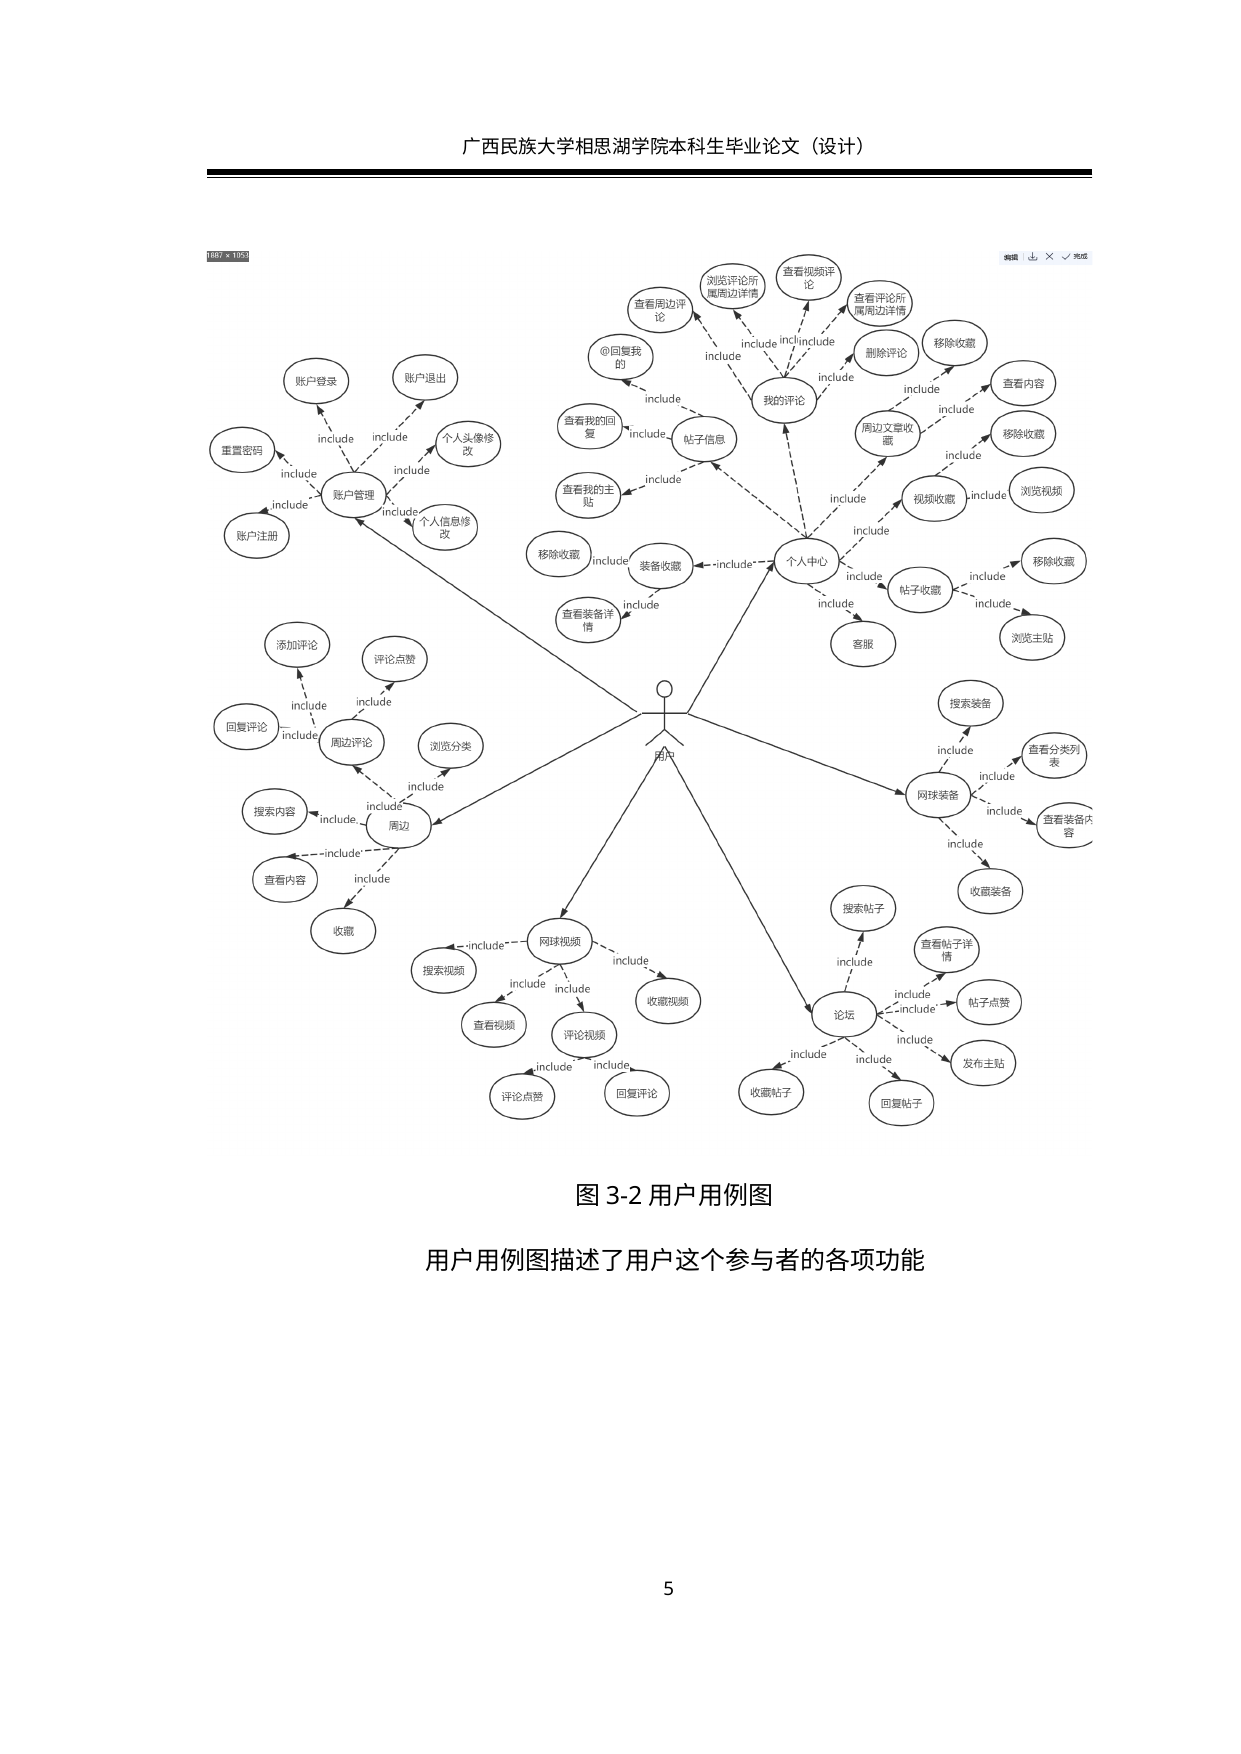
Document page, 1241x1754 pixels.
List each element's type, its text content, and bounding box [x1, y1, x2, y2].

picture [206, 251, 1093, 1156]
text 图3-2 用户用例图 [207, 1161, 1092, 1226]
text 用户用例图描述了用户这个参与者的各项功能 [207, 1226, 1092, 1291]
